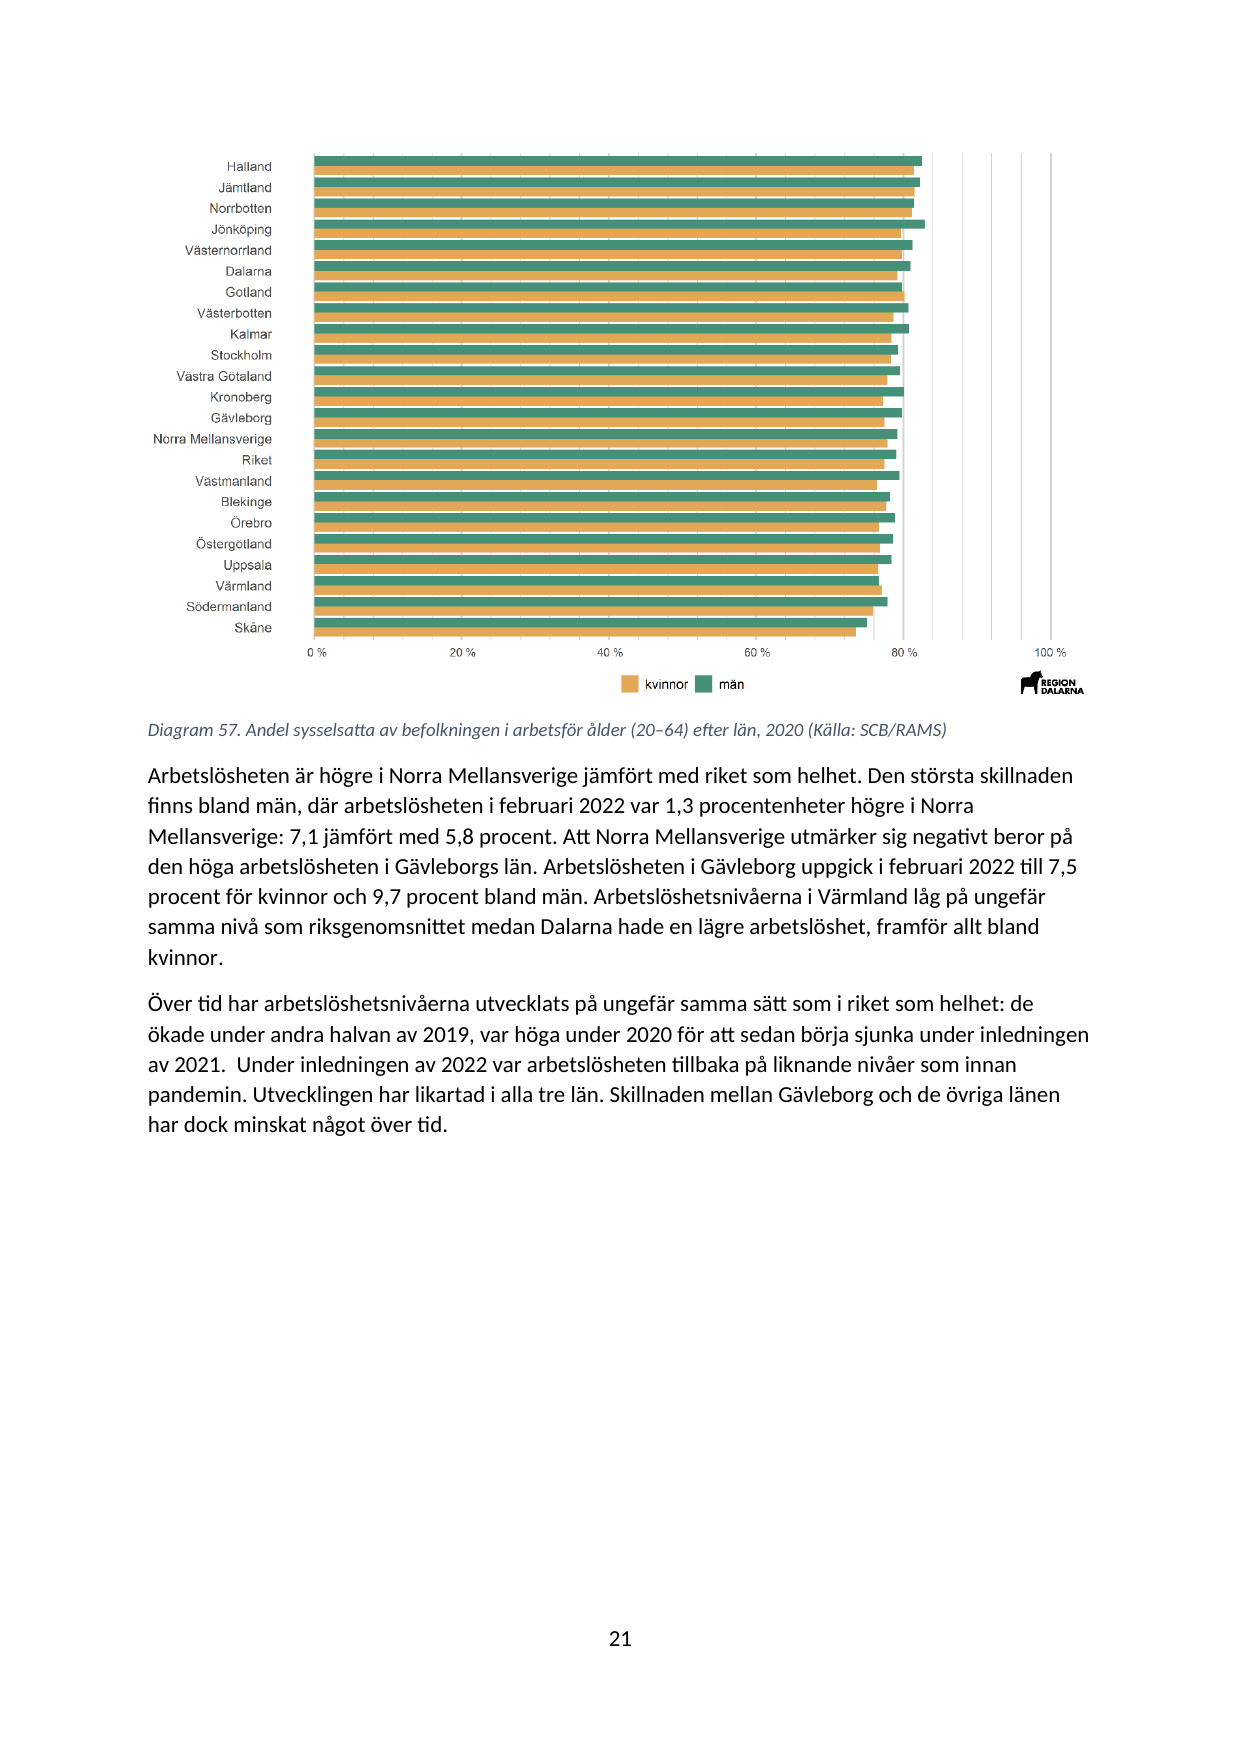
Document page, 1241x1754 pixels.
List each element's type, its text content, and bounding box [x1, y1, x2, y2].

picture [147, 147, 1093, 699]
text Över tid har arbetslöshetsnivåerna utvecklats på ungefär samma sätt som i riket som helhet: de ökade under andra halvan av 2019, var höga under 2020 för att sedan börja sjunka under inledningen av 2021. Under inledningen av 2022 var arbetslösheten tillbaka på liknande nivåer som innan pandemin. Utvecklingen har likartad i alla tre län. Skillnaden mellan Gävleborg och de övriga länen har dock minskat något över tid. [148, 989, 1093, 1138]
text Arbetslösheten är högre i Norra Mellansverige jämfört med riket som helhet. Den största skillnaden finns bland män, där arbetslösheten i februari 2022 var 1,3 procentenheter högre i Norra Mellansverige: 7,1 jämfört med 5,8 procent. Att Norra Mellansverige utmärker sig negativt beror på den höga arbetslösheten i Gävleborgs län. Arbetslösheten i Gävleborg uppgick i februari 2022 till 7,5 procent för kvinnor och 9,7 procent bland män. Arbetslöshetsnivåerna i Värmland låg på ungefär samma nivå som riksgenomsnittet medan Dalarna hade en lägre arbetslöshet, framför allt bland kvinnor. [148, 761, 1093, 971]
